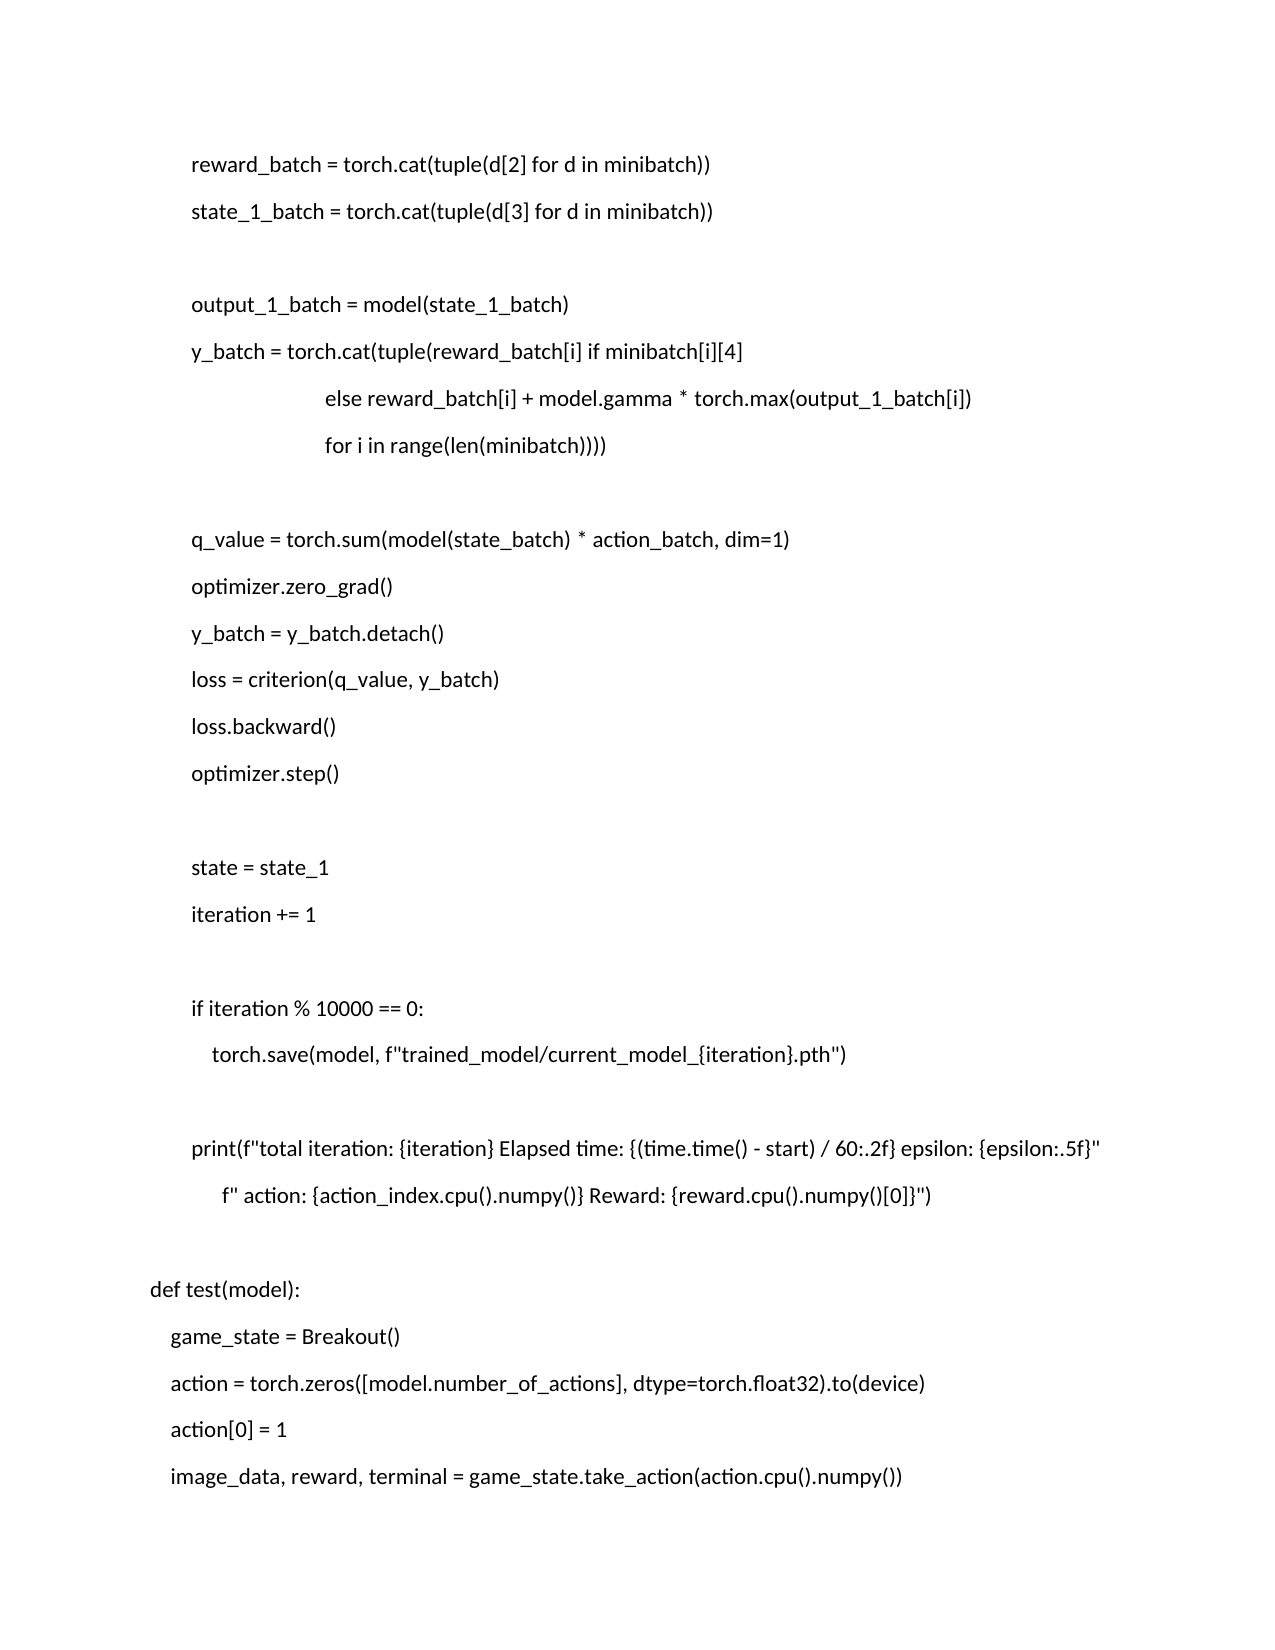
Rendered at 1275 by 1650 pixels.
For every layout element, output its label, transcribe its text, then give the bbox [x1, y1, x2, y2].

text def test(model): [150, 1275, 1125, 1303]
text y_batch = torch.cat(tuple(reward_batch[i] if minibatch[i][4] [150, 337, 1125, 366]
text f" action: {action_index.cpu().numpy()} Reward: {reward.cpu().numpy()[0]}") [150, 1181, 1125, 1209]
text q_value = torch.sum(model(state_batch) * action_batch, dim=1) [150, 525, 1125, 553]
text torch.save(model, f"trained_model/current_model_{iteration}.pth") [150, 1041, 1125, 1069]
text optimizer.zero_grad() [150, 572, 1125, 600]
text optimizer.step() [150, 759, 1125, 787]
text action = torch.zeros([model.number_of_actions], dtype=torch.float32).to(device) [150, 1369, 1125, 1397]
text iteration += 1 [150, 900, 1125, 928]
text reward_batch = torch.cat(tuple(d[2] for d in minibatch)) [150, 150, 1125, 178]
text y_batch = y_batch.detach() [150, 619, 1125, 647]
text state_1_batch = torch.cat(tuple(d[3] for d in minibatch)) [150, 197, 1125, 225]
text output_1_batch = model(state_1_batch) [150, 291, 1125, 319]
text action[0] = 1 [150, 1416, 1125, 1444]
text for i in range(len(minibatch)))) [150, 431, 1125, 459]
text if iteration % 10000 == 0: [150, 994, 1125, 1022]
text game_state = Breakout() [150, 1322, 1125, 1350]
text else reward_batch[i] + model.gamma * torch.max(output_1_batch[i]) [150, 384, 1125, 412]
text loss = criterion(q_value, y_batch) [150, 666, 1125, 694]
text state = state_1 [150, 853, 1125, 881]
text print(f"total iteration: {iteration} Elapsed time: {(time.time() - start) / 60:.2f} epsilon: {epsilon:.5f}" [150, 1134, 1125, 1162]
text image_data, reward, terminal = game_state.take_action(action.cpu().numpy()) [150, 1462, 1125, 1491]
text loss.backward() [150, 712, 1125, 741]
